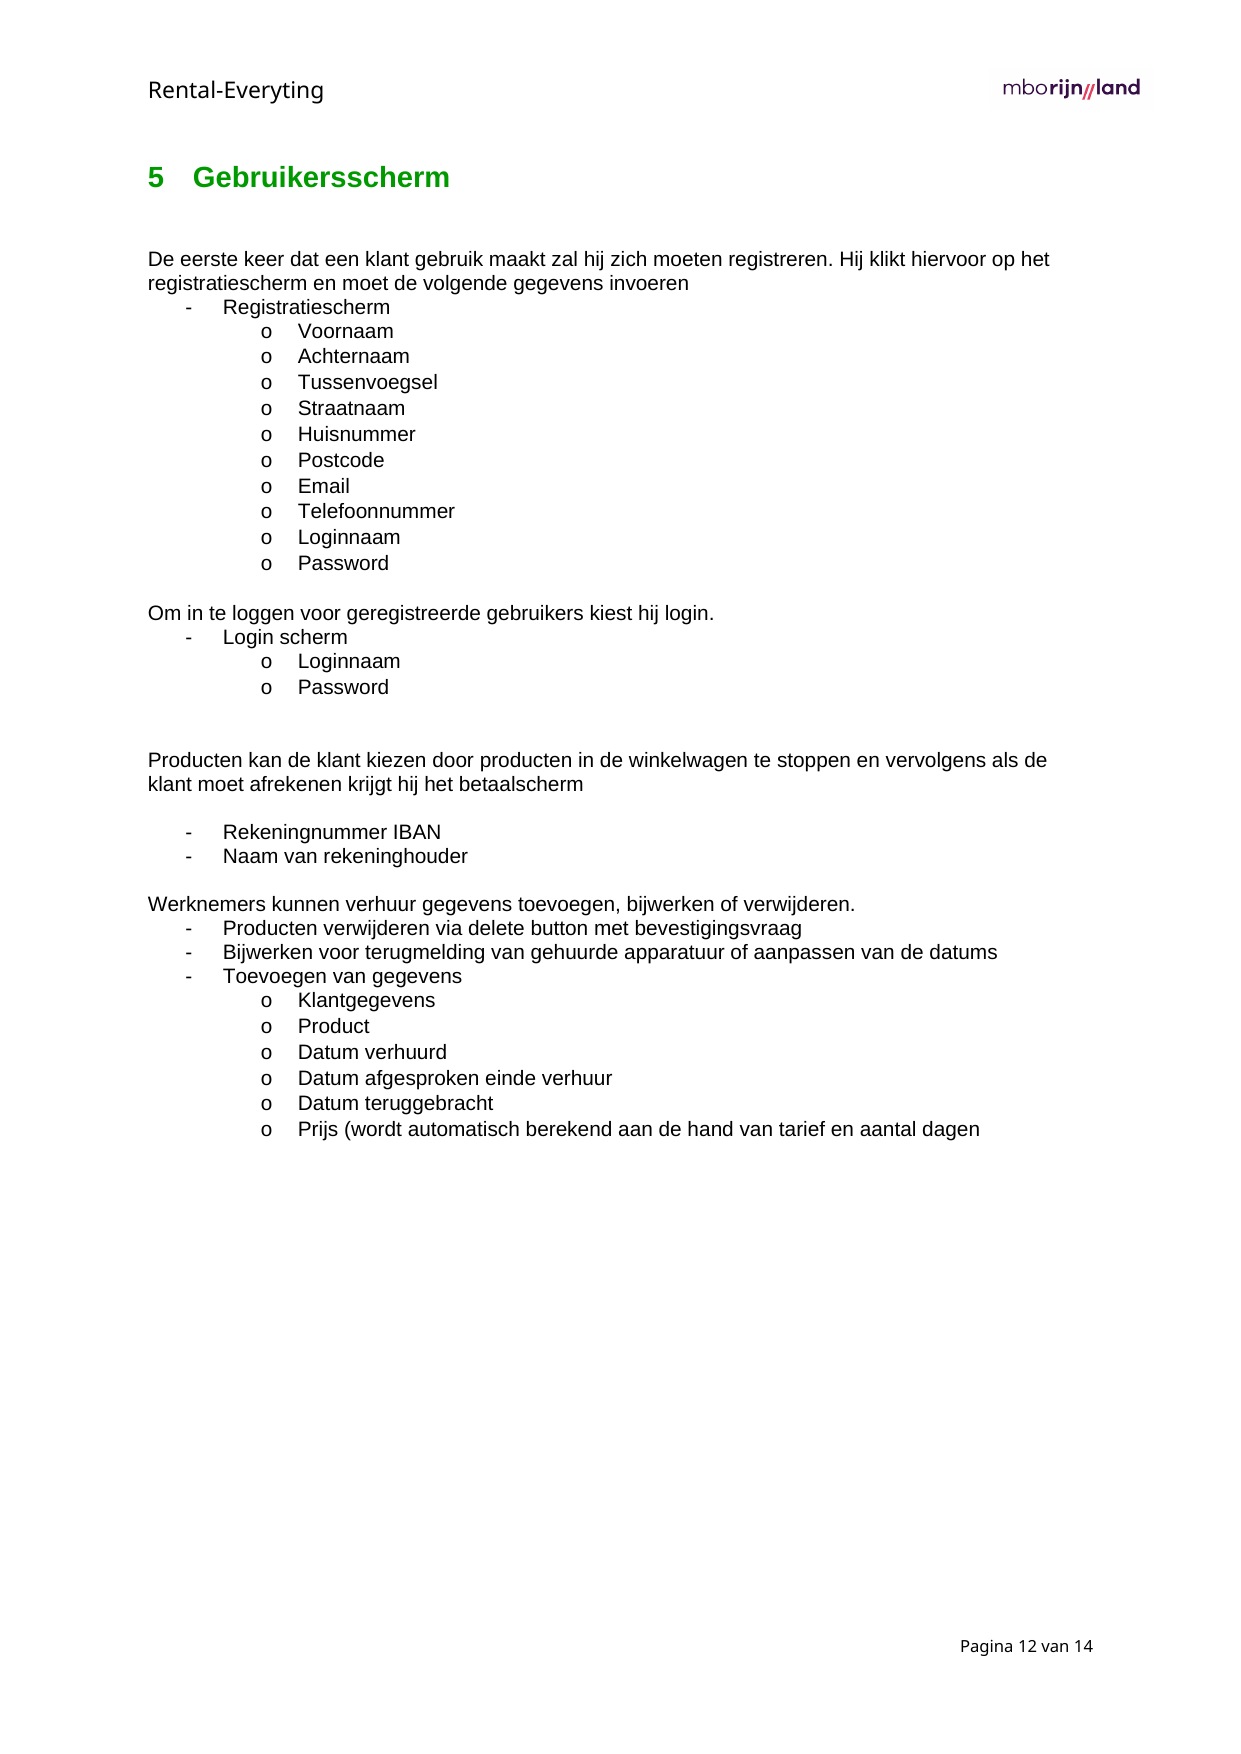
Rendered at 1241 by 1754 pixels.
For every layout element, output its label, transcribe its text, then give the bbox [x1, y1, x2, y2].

list Email [260, 473, 1093, 499]
list Loginnaam [260, 649, 1093, 674]
list Huisnummer [260, 422, 1093, 448]
list Rekeningnummer IBAN [185, 820, 1093, 844]
list Password [260, 674, 1093, 700]
subtitle Gebruikersscherm [148, 160, 1093, 194]
list Toevoegen van gegevens [185, 964, 1093, 988]
text Werknemers kunnen verhuur gegevens toevoegen, bijwerken of verwijderen. [148, 892, 1093, 916]
list Klantgegevens [260, 988, 1093, 1014]
list Login scherm [185, 625, 1093, 649]
list Loginnaam [260, 525, 1093, 551]
list Prijs (wordt automatisch berekend aan de hand van tarief en aantal dagen [260, 1117, 1093, 1143]
list Producten verwijderen via delete button met bevestigingsvraag [185, 916, 1093, 940]
list Straatnaam [260, 396, 1093, 422]
list Naam van rekeninghouder [185, 844, 1093, 868]
list Datum verhuurd [260, 1039, 1093, 1065]
list Password [260, 551, 1093, 577]
list Achternaam [260, 344, 1093, 370]
list Postcode [260, 448, 1093, 473]
text Producten kan de klant kiezen door producten in de winkelwagen te stoppen en vervolgens als de klant moet afrekenen krijgt hij het betaalscherm [148, 748, 1093, 796]
list Telefoonnummer [260, 499, 1093, 525]
list Tussenvoegsel [260, 370, 1093, 396]
list Registratiescherm [185, 294, 1093, 318]
list Product [260, 1014, 1093, 1039]
list Datum afgesproken einde verhuur [260, 1065, 1093, 1091]
list Datum teruggebracht [260, 1091, 1093, 1117]
list Voornaam [260, 318, 1093, 344]
list Bijwerken voor terugmelding van gehuurde apparatuur of aanpassen van de datums [185, 940, 1093, 964]
text Om in te loggen voor geregistreerde gebruikers kiest hij login. [148, 601, 1093, 625]
picture [988, 68, 1155, 110]
text De eerste keer dat een klant gebruik maakt zal hij zich moeten registreren. Hij klikt hiervoor op het registratiescherm en moet de volgende gegevens invoeren [148, 247, 1093, 294]
